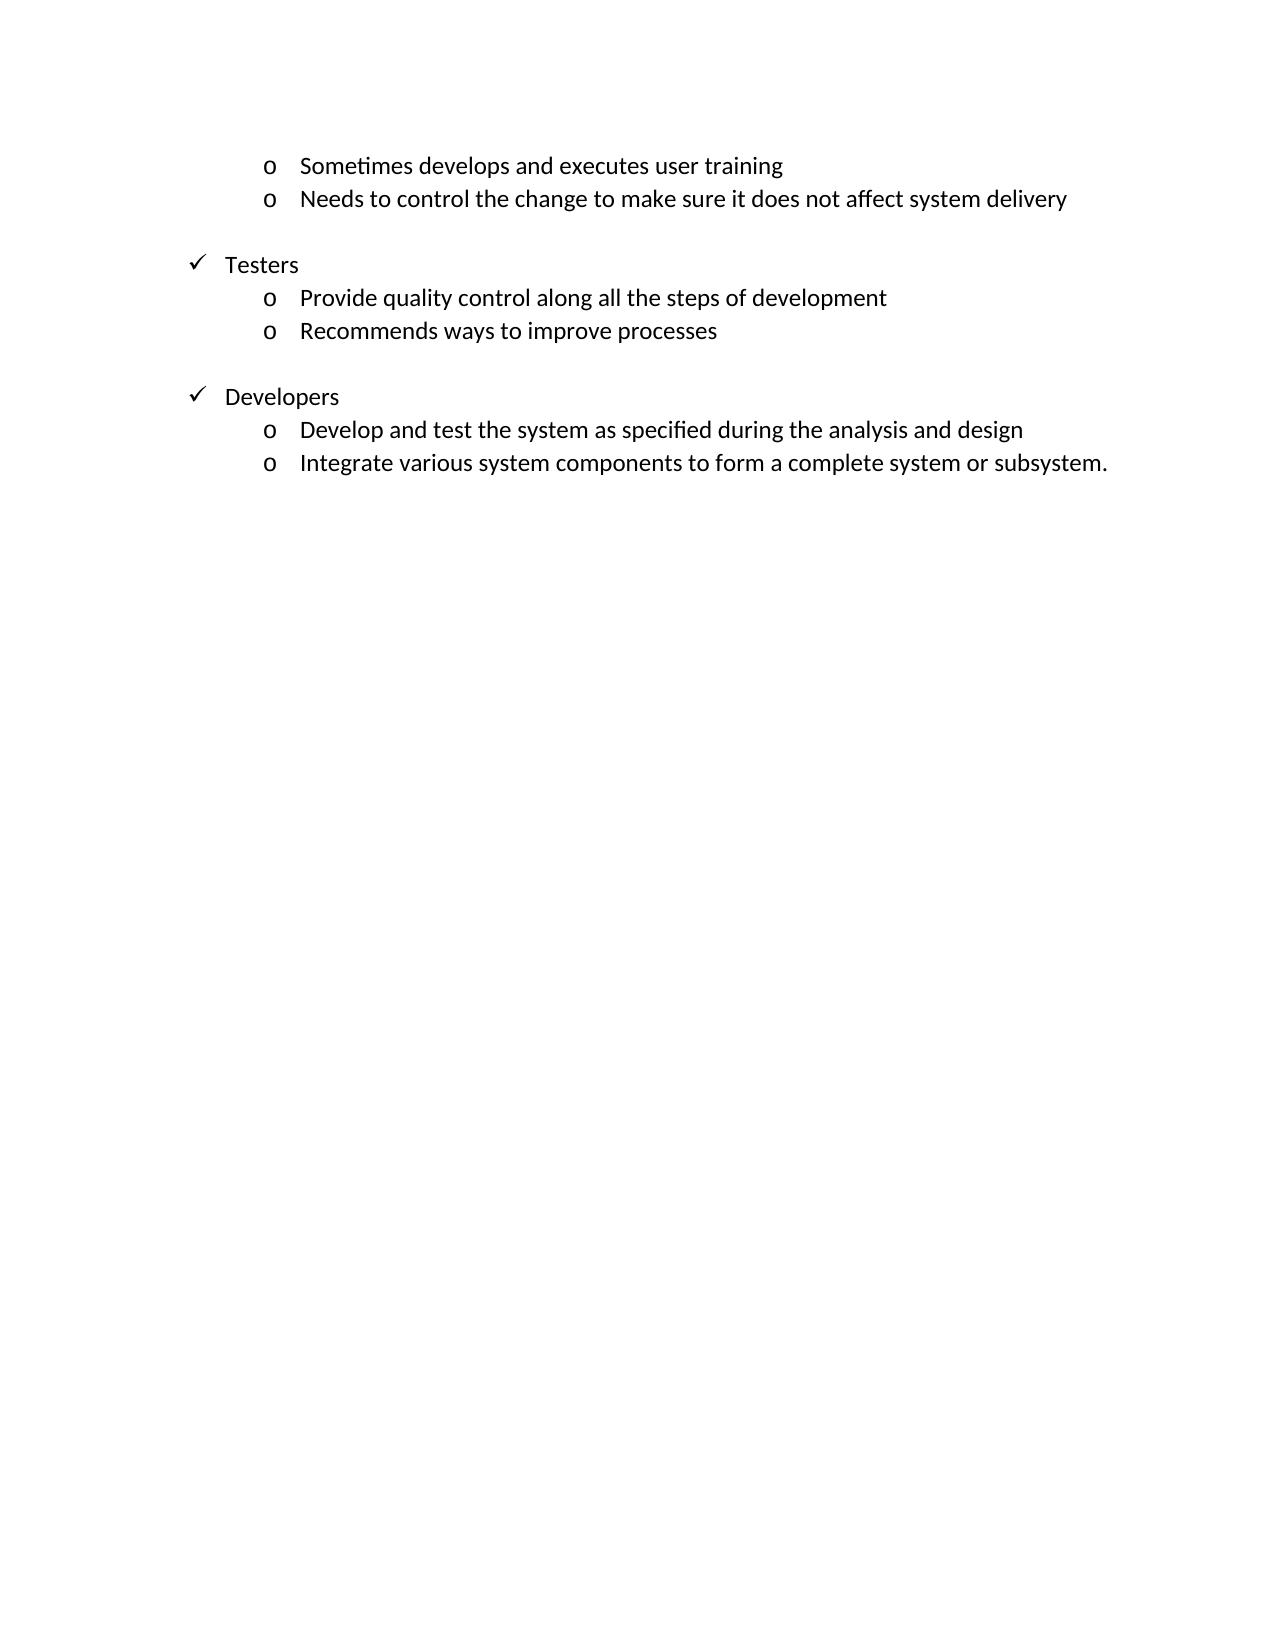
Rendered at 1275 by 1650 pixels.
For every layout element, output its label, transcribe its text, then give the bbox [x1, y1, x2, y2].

list Provide quality control along all the steps of development [262, 282, 1125, 314]
list Testers [187, 249, 1125, 280]
list Developers [187, 381, 1125, 412]
list Recommends ways to improve processes [262, 316, 1125, 347]
list Needs to control the change to make sure it does not affect system delivery [262, 184, 1125, 215]
list Develop and test the system as specified during the analysis and design [262, 414, 1125, 446]
list Integrate various system components to form a complete system or subsystem. [262, 447, 1125, 479]
list Sometimes develops and executes user training [262, 150, 1125, 182]
